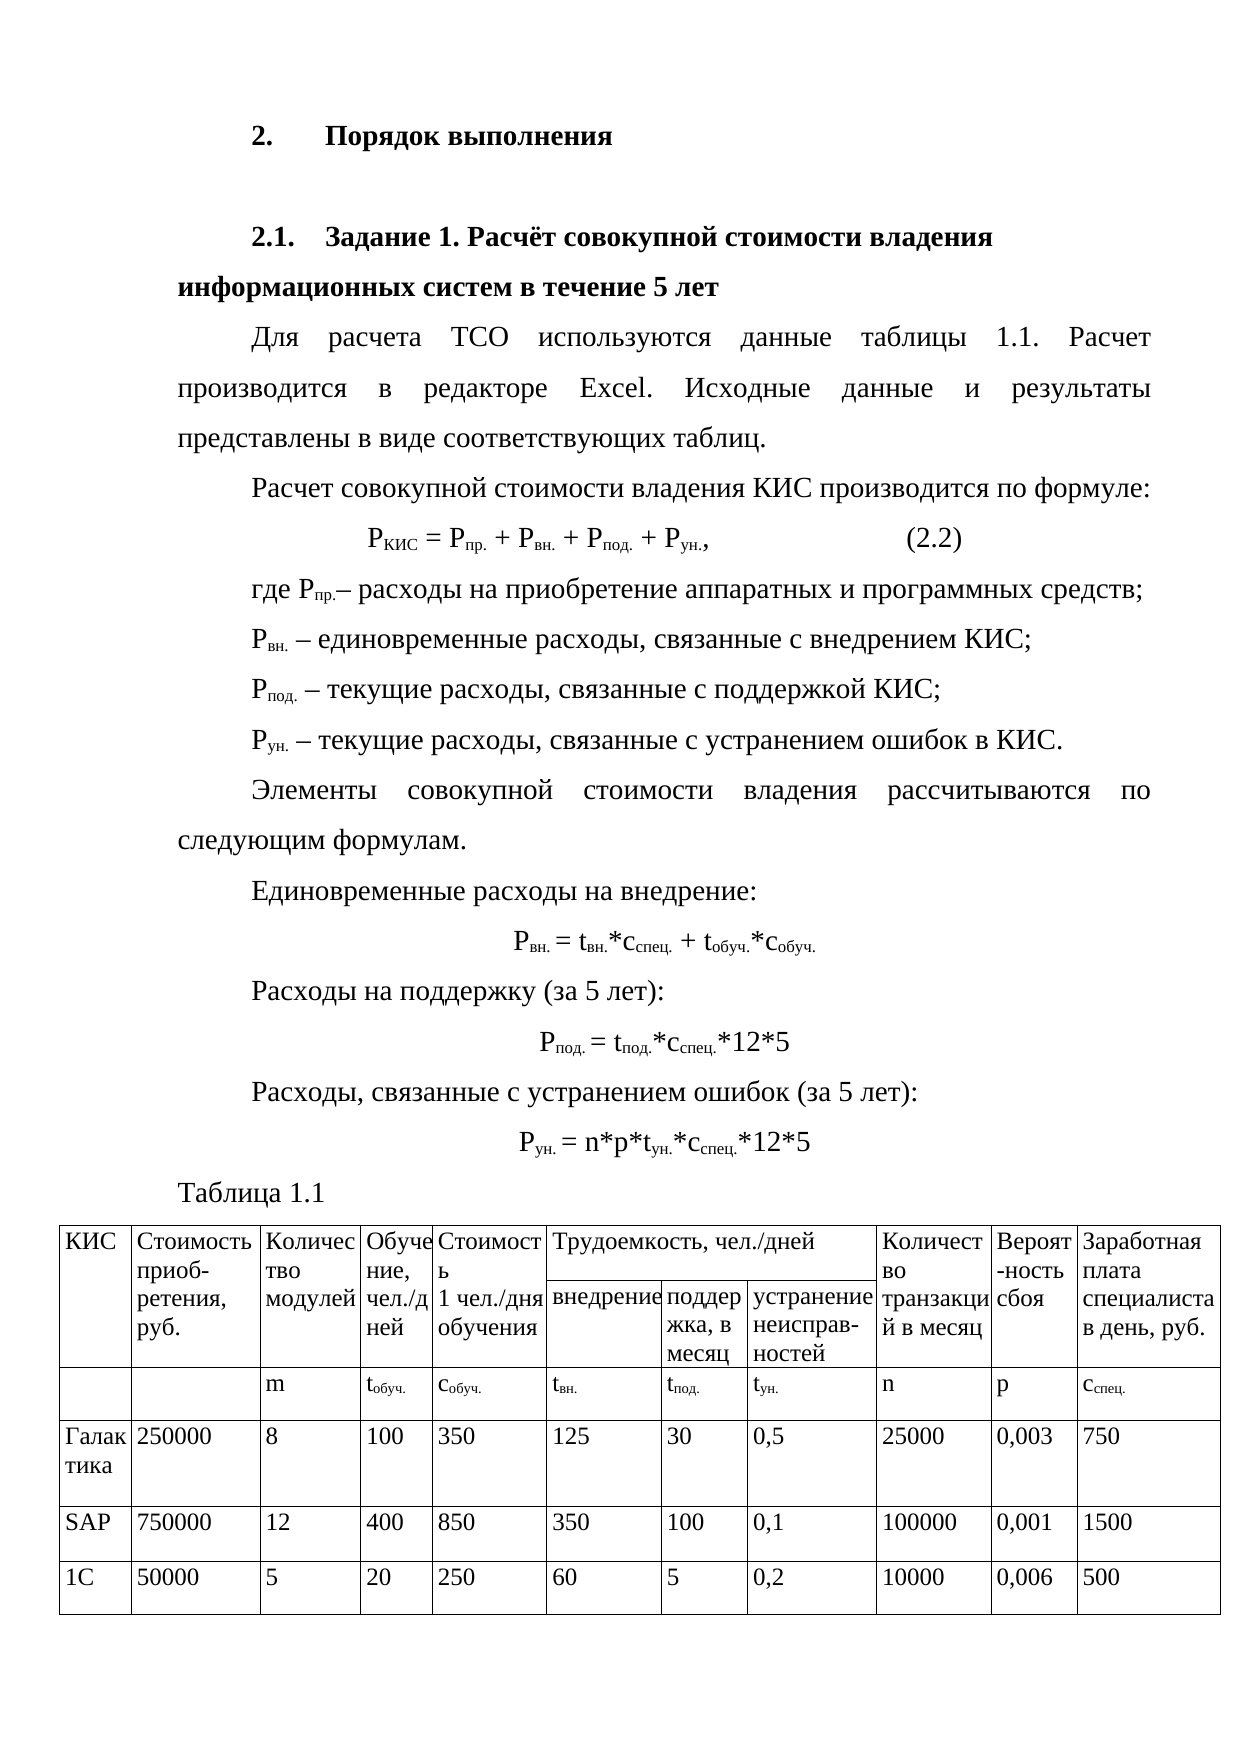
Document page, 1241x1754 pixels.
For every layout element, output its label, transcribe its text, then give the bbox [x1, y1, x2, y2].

table_cell устранение неисправ- ностей [748, 1281, 876, 1367]
table_header Заработная плата специалиста в день, руб. [1078, 1226, 1220, 1367]
table_cell 8 [261, 1421, 360, 1506]
table_cell 1500 [1078, 1507, 1220, 1561]
text Для расчета ТСО используются данные таблицы 1.1. Расчет производится в редакторе Excel. Исходные данные и результаты представлены в виде соответствующих таблиц. [177, 319, 1152, 453]
text Рвн. = tвн.*cспец. + tобуч.*cобуч. [177, 923, 1152, 957]
table_cell 0,1 [748, 1507, 876, 1561]
text Рун. = n*p*tун.*cспец.*12*5 [177, 1124, 1152, 1158]
text Таблица 1.1 [177, 1175, 1152, 1208]
table_cell 100 [662, 1507, 747, 1561]
table_cell 0,006 [992, 1562, 1077, 1614]
table_cell 50000 [132, 1562, 260, 1614]
table_cell 10000 [877, 1562, 991, 1614]
table_cell 250000 [132, 1421, 260, 1506]
text Расходы, связанные с устранением ошибок (за 5 лет): [177, 1074, 1152, 1108]
table_cell 125 [547, 1421, 661, 1506]
table_cell 500 [1078, 1562, 1220, 1614]
table_cell 350 [547, 1507, 661, 1561]
table_header Вероят-ность сбоя [992, 1226, 1077, 1367]
table_header Обучение, чел./дней [361, 1226, 432, 1367]
table_cell 1С [60, 1562, 131, 1614]
table_cell 750000 [132, 1507, 260, 1561]
table_cell 100 [361, 1421, 432, 1506]
table_cell Галактика [60, 1421, 131, 1506]
table_cell 0,001 [992, 1507, 1077, 1561]
table_cell 20 [361, 1562, 432, 1614]
table_cell поддержка, в месяц [662, 1281, 747, 1367]
table_cell n [877, 1368, 991, 1420]
text где Рпр.– расходы на приобретение аппаратных и программных средств; [177, 571, 1152, 604]
table_cell 60 [547, 1562, 661, 1614]
table_cell tпод. [662, 1368, 747, 1420]
table_cell 5 [261, 1562, 360, 1614]
table_cell 5 [662, 1562, 747, 1614]
list Задание 1. Расчёт совокупной стоимости владения информационных систем в течение 5 лет [177, 219, 1152, 303]
table_cell tун. [748, 1368, 876, 1420]
table_cell 12 [261, 1507, 360, 1561]
list Порядок выполнения [177, 118, 1152, 152]
table_cell 0,5 [748, 1421, 876, 1506]
table_cell 400 [361, 1507, 432, 1561]
table_header Трудоемкость, чел./дней [547, 1226, 876, 1280]
table_cell 0,2 [748, 1562, 876, 1614]
table_cell p [992, 1368, 1077, 1420]
table_cell m [261, 1368, 360, 1420]
text Рвн. – единовременные расходы, связанные с внедрением КИС; [177, 621, 1152, 655]
text Рун. – текущие расходы, связанные с устранением ошибок в КИС. [177, 722, 1152, 755]
table_cell SAP [60, 1507, 131, 1561]
table_header Количество транзакций в месяц [877, 1226, 991, 1367]
table_cell tобуч. [361, 1368, 432, 1420]
table_header КИС [60, 1226, 131, 1367]
table_cell 350 [433, 1421, 546, 1506]
table_cell 30 [662, 1421, 747, 1506]
table_cell 250 [433, 1562, 546, 1614]
table_header Стоимость 1 чел./дня обучения [433, 1226, 546, 1367]
text Расчет совокупной стоимости владения КИС производится по формуле: [177, 470, 1152, 504]
table_cell [132, 1368, 260, 1420]
text Элементы совокупной стоимости владения рассчитываются по следующим формулам. [177, 772, 1152, 856]
table_cell 0,003 [992, 1421, 1077, 1506]
table_cell cобуч. [433, 1368, 546, 1420]
table_cell 850 [433, 1507, 546, 1561]
text Расходы на поддержку (за 5 лет): [177, 973, 1152, 1007]
table_cell 100000 [877, 1507, 991, 1561]
text РКИС = Рпр. + Рвн. + Рпод. + Рун., (2.2) [177, 521, 1152, 554]
table_cell 750 [1078, 1421, 1220, 1506]
table_cell внедрение [547, 1281, 661, 1367]
text Единовременные расходы на внедрение: [177, 873, 1152, 906]
table_cell cспец. [1078, 1368, 1220, 1420]
text Рпод. = tпод.*cспец.*12*5 [177, 1024, 1152, 1057]
table_header Количество модулей [261, 1226, 360, 1367]
table_cell tвн. [547, 1368, 661, 1420]
text Рпод. – текущие расходы, связанные с поддержкой КИС; [177, 672, 1152, 705]
table_cell 25000 [877, 1421, 991, 1506]
table_cell [60, 1368, 131, 1420]
table_header Стоимость приоб-ретения, руб. [132, 1226, 260, 1367]
